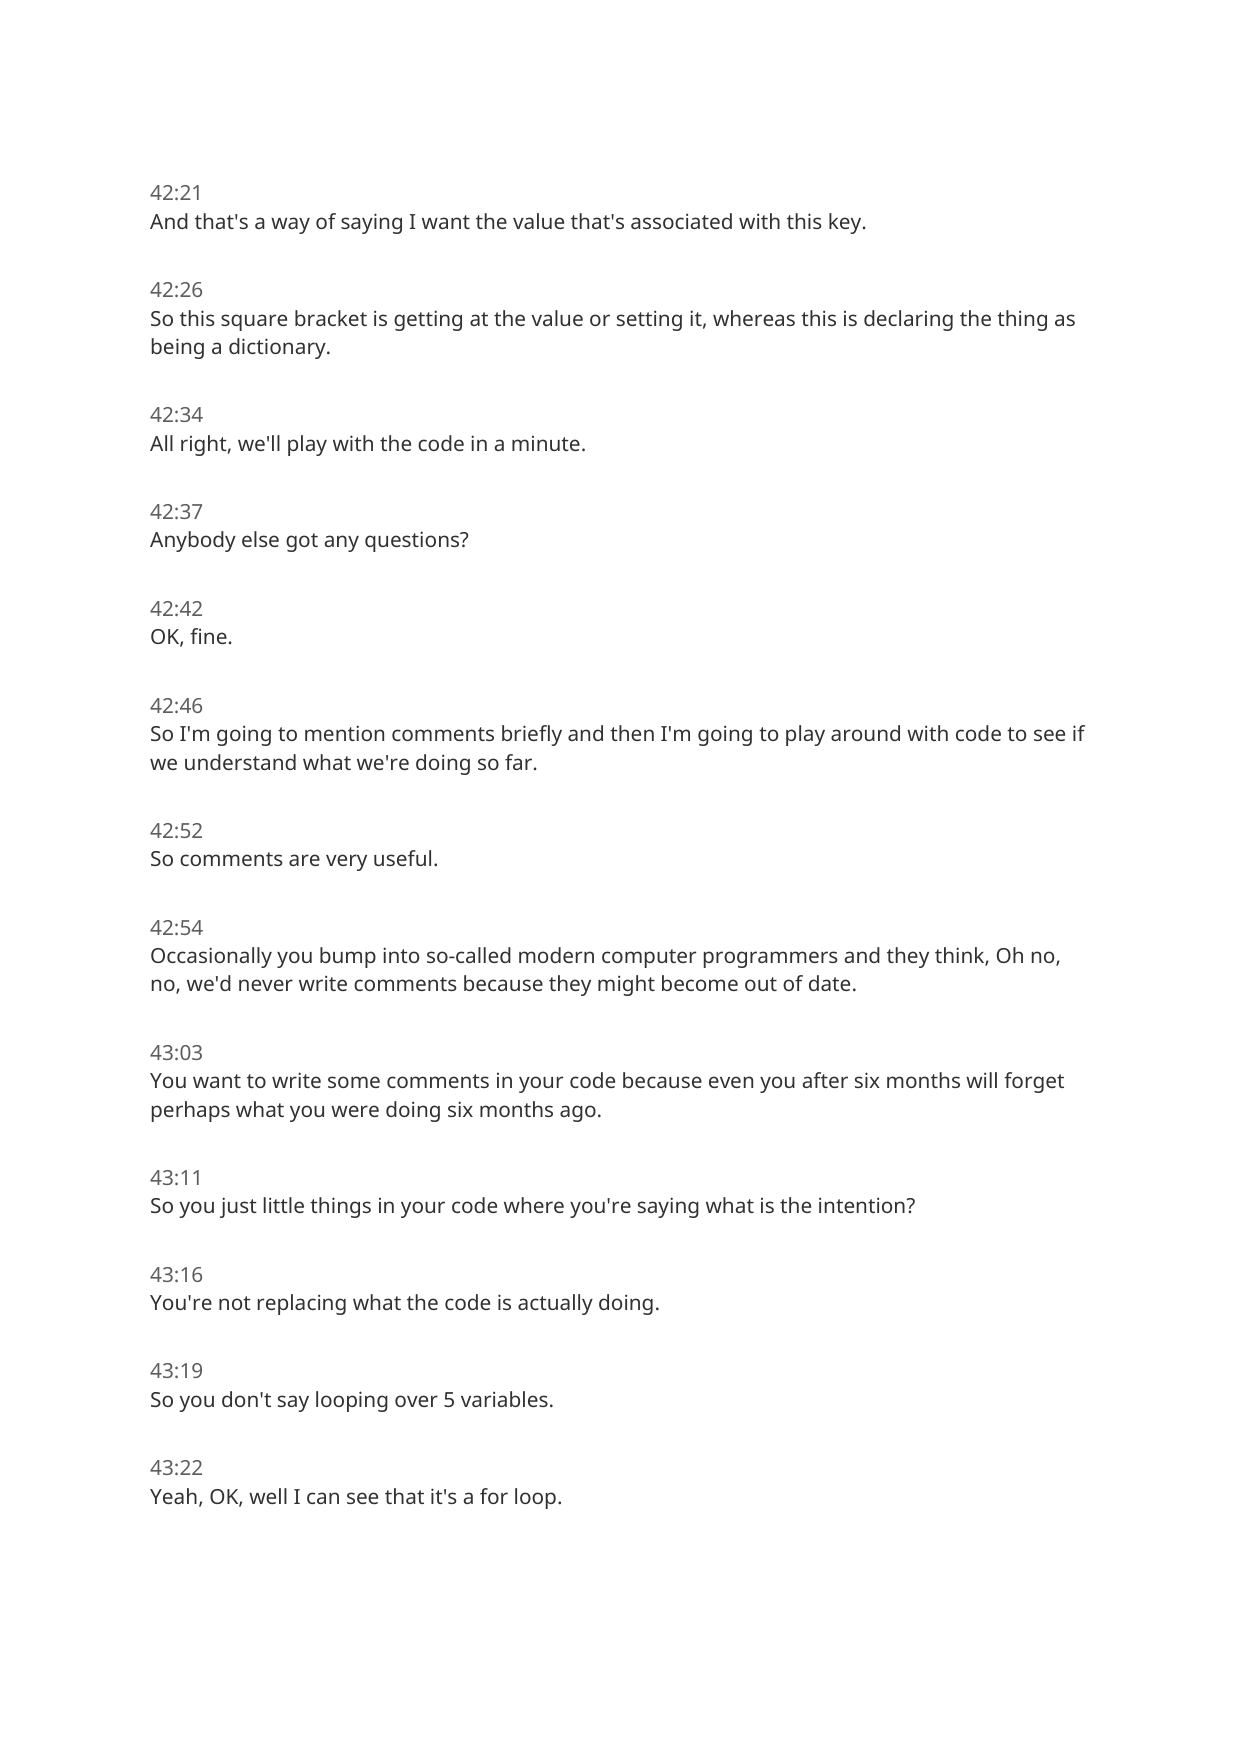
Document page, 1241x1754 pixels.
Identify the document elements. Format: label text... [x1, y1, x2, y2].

text 43:19 So you don't say looping over 5 variables. [150, 1328, 1090, 1413]
text 42:42 OK, fine. [150, 566, 1090, 651]
text 42:26 So this square bracket is getting at the value or setting it, whereas this is declaring the thing as being a dictionary. [150, 247, 1090, 361]
text 42:46 So I'm going to mention comments briefly and then I'm going to play around with code to see if we understand what we're doing so far. [150, 662, 1090, 776]
text 42:52 So comments are very useful. [150, 787, 1090, 873]
text 43:03 You want to write some comments in your code because even you after six months will forget perhaps what you were doing six months ago. [150, 1009, 1090, 1123]
text 42:54 Occasionally you bump into so-called modern computer programmers and they think, Oh no, no, we'd never write comments because they might become out of date. [150, 884, 1090, 998]
text 42:34 All right, we'll play with the code in a minute. [150, 372, 1090, 457]
text 42:21 And that's a way of saying I want the value that's associated with this key. [150, 150, 1090, 235]
text 43:11 So you just little things in your code where you're saying what is the intention? [150, 1135, 1090, 1220]
text 43:16 You're not replacing what the code is actually doing. [150, 1231, 1090, 1317]
text 42:37 Anybody else got any questions? [150, 469, 1090, 554]
text 43:22 Yeah, OK, well I can see that it's a for loop. [150, 1425, 1090, 1510]
